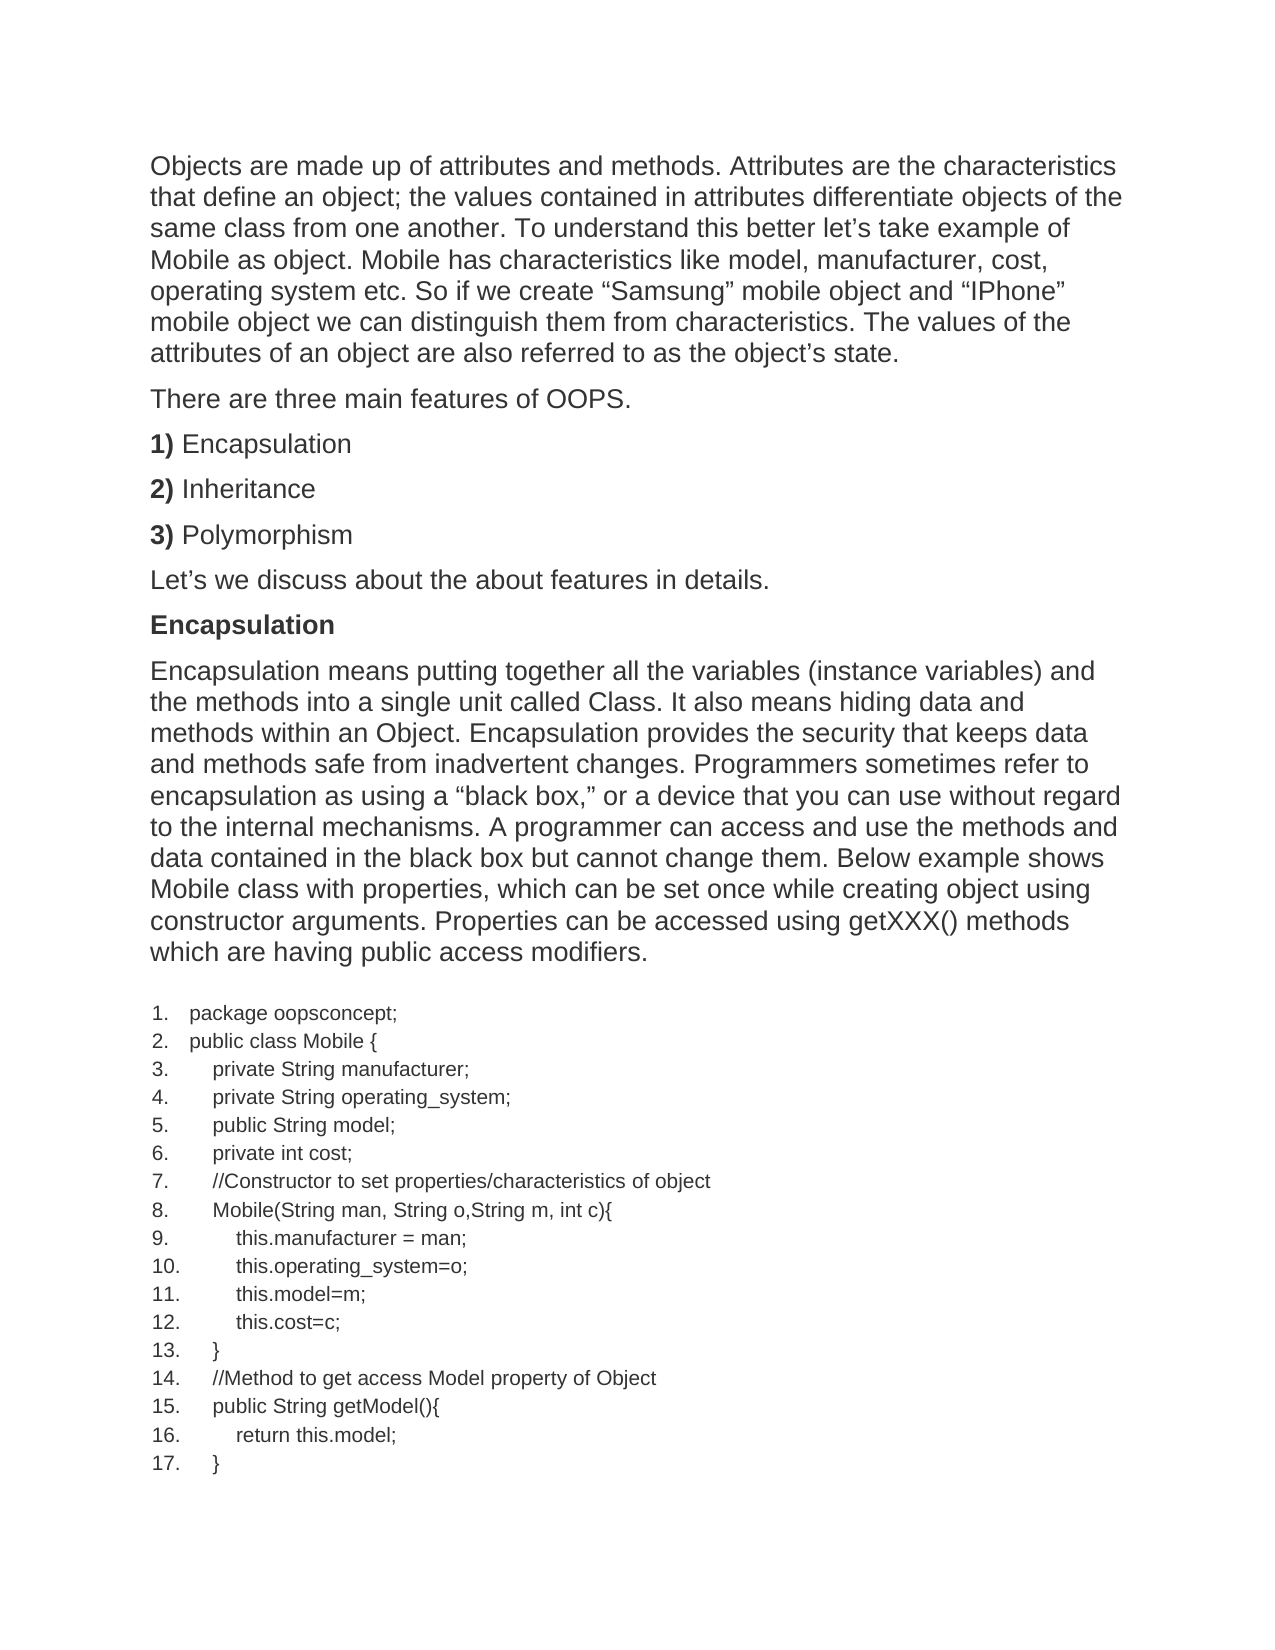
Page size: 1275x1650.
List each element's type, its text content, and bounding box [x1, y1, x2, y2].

list Mobile(String man, String o,String m, int c){ [152, 1193, 1125, 1221]
text Objects are made up of attributes and methods. Attributes are the characteristics that define an object; the values contained in attributes differentiate objects of the same class from one another. To understand this better let’s take example of Mobile as object. Mobile has characteristics like model, manufacturer, cost, operating system etc. So if we create “Samsung” mobile object and “IPhone” mobile object we can distinguish them from characteristics. The values of the attributes of an object are also referred to as the object’s state. [150, 150, 1125, 369]
list this.manufacturer = man; [152, 1221, 1125, 1249]
text Let’s we discuss about the about features in details. [150, 564, 1125, 595]
list //Constructor to set properties/characteristics of object [152, 1165, 1125, 1193]
list this.operating_system=o; [152, 1249, 1125, 1278]
list private String manufacturer; [152, 1053, 1125, 1081]
text 3) Polymorphism [150, 519, 1125, 550]
list public String model; [152, 1109, 1125, 1137]
text There are three main features of OOPS. [150, 383, 1125, 414]
list private String operating_system; [152, 1081, 1125, 1109]
list private int cost; [152, 1137, 1125, 1165]
list this.cost=c; [152, 1306, 1125, 1334]
list } [152, 1446, 1125, 1474]
list } [152, 1334, 1125, 1362]
text Encapsulation [150, 609, 1125, 641]
list this.model=m; [152, 1278, 1125, 1306]
list public class Mobile { [152, 1024, 1125, 1053]
text 1) Encapsulation [150, 428, 1125, 459]
text 2) Inheritance [150, 473, 1125, 505]
list package oopsconcept; [152, 996, 1125, 1024]
list public String getModel(){ [152, 1390, 1125, 1418]
text Encapsulation means putting together all the variables (instance variables) and the methods into a single unit called Class. It also means hiding data and methods within an Object. Encapsulation provides the security that keeps data and methods safe from inadvertent changes. Programmers sometimes refer to encapsulation as using a “black box,” or a device that you can use without regard to the internal mechanisms. A programmer can access and use the methods and data contained in the black box but cannot change them. Below example shows Mobile class with properties, which can be set once while creating object using constructor arguments. Properties can be accessed using getXXX() methods which are having public access modifiers. [150, 655, 1125, 967]
list return this.model; [152, 1418, 1125, 1446]
list //Method to get access Model property of Object [152, 1362, 1125, 1390]
